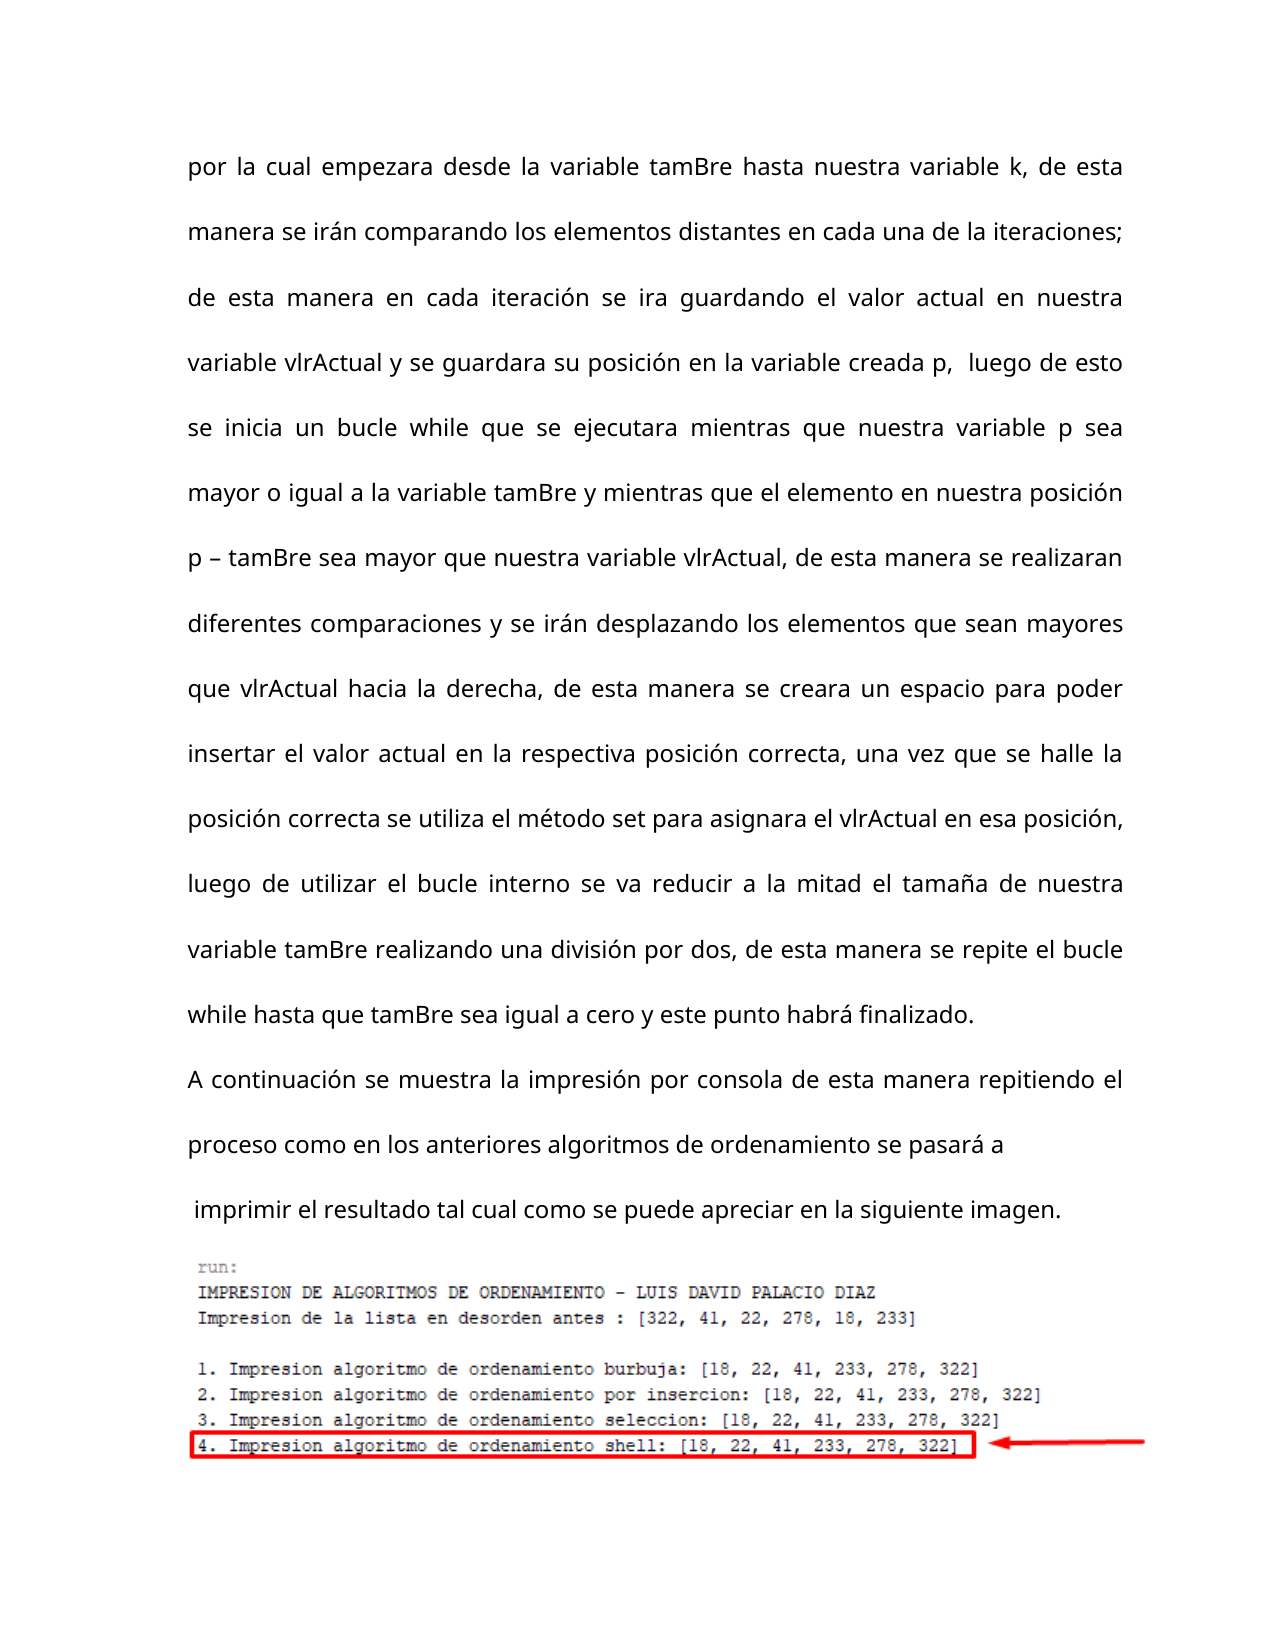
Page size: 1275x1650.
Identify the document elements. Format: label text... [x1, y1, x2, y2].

list A continuación se muestra la impresión por consola de esta manera repitiendo el proceso como en los anteriores algoritmos de ordenamiento se pasará a [187, 1063, 1125, 1161]
list imprimir el resultado tal cual como se puede apreciar en la siguiente imagen. [187, 1193, 1125, 1226]
picture [187, 1258, 1163, 1462]
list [187, 150, 1125, 1030]
